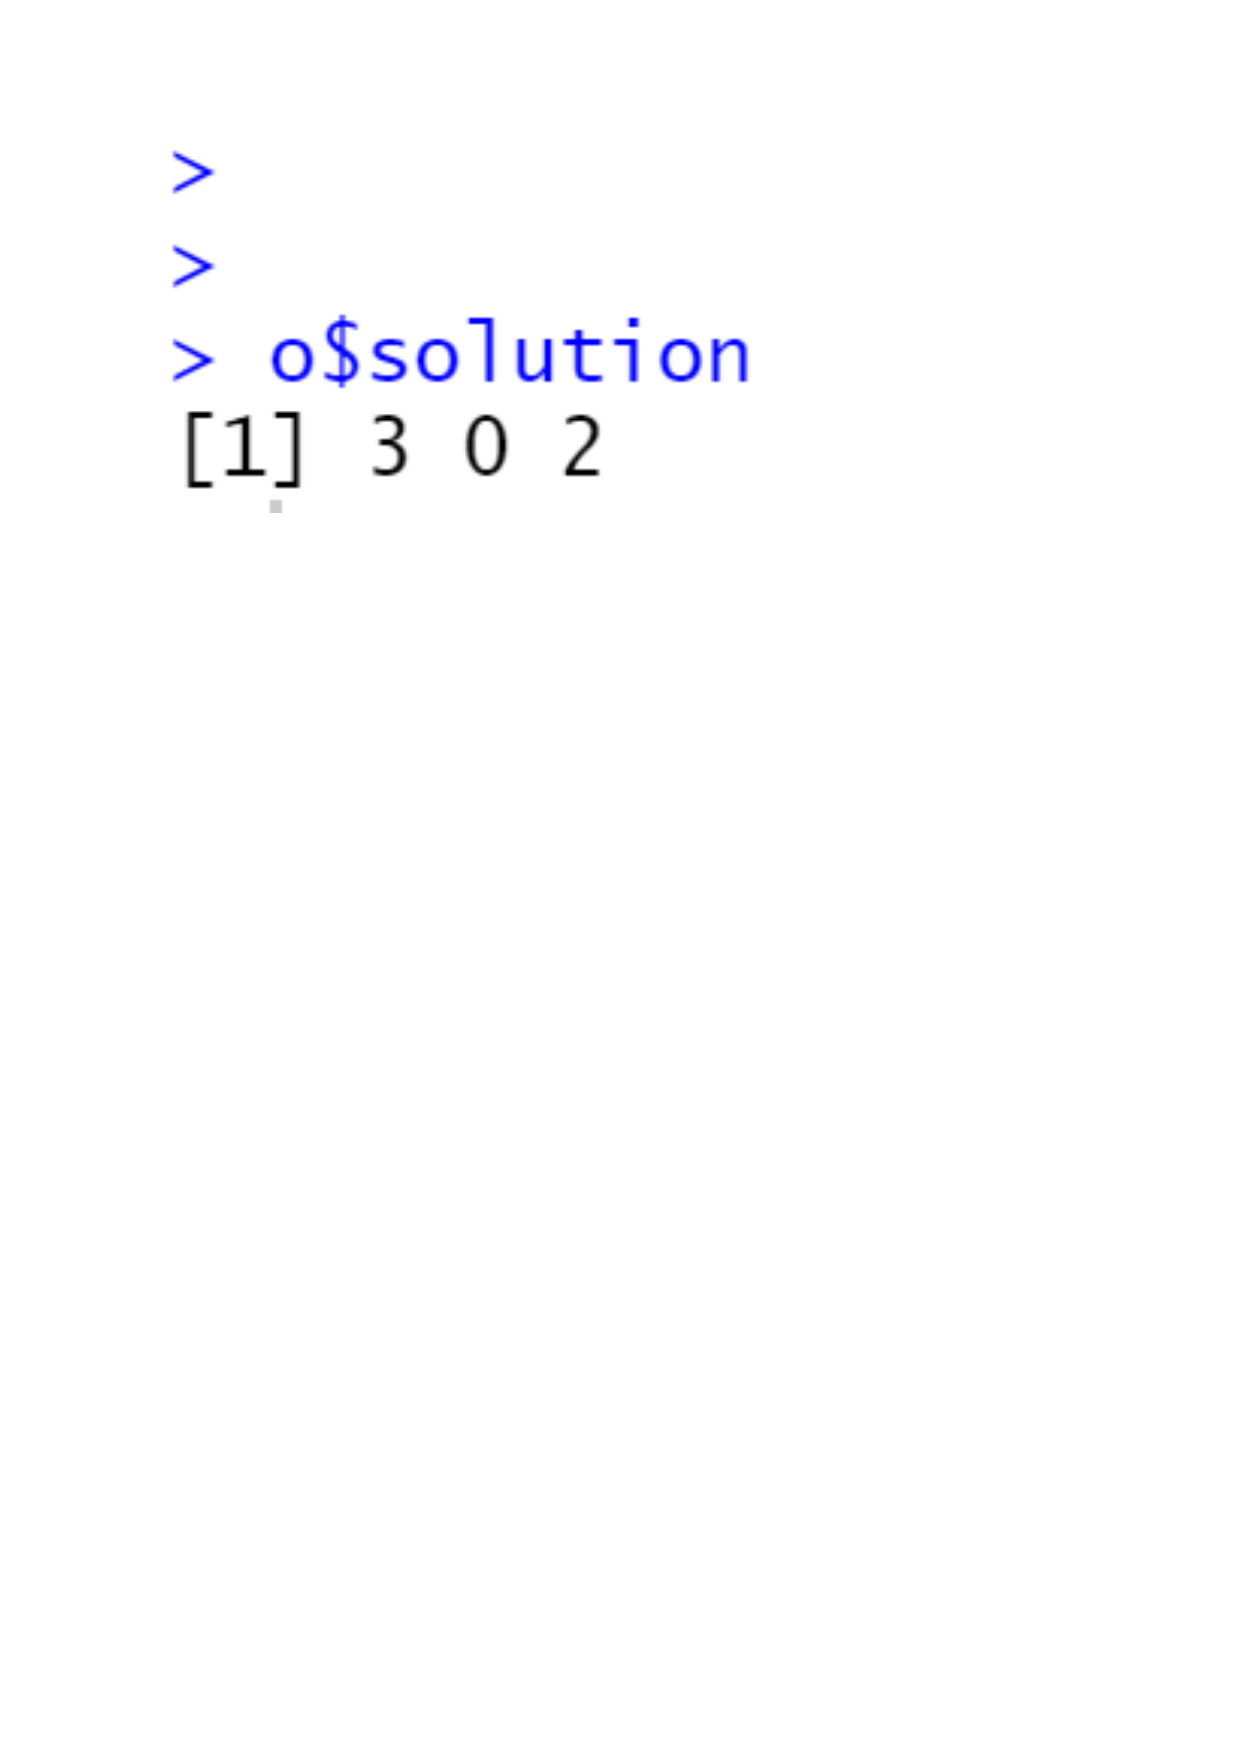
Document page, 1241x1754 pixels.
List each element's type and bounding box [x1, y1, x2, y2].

picture [150, 150, 842, 513]
